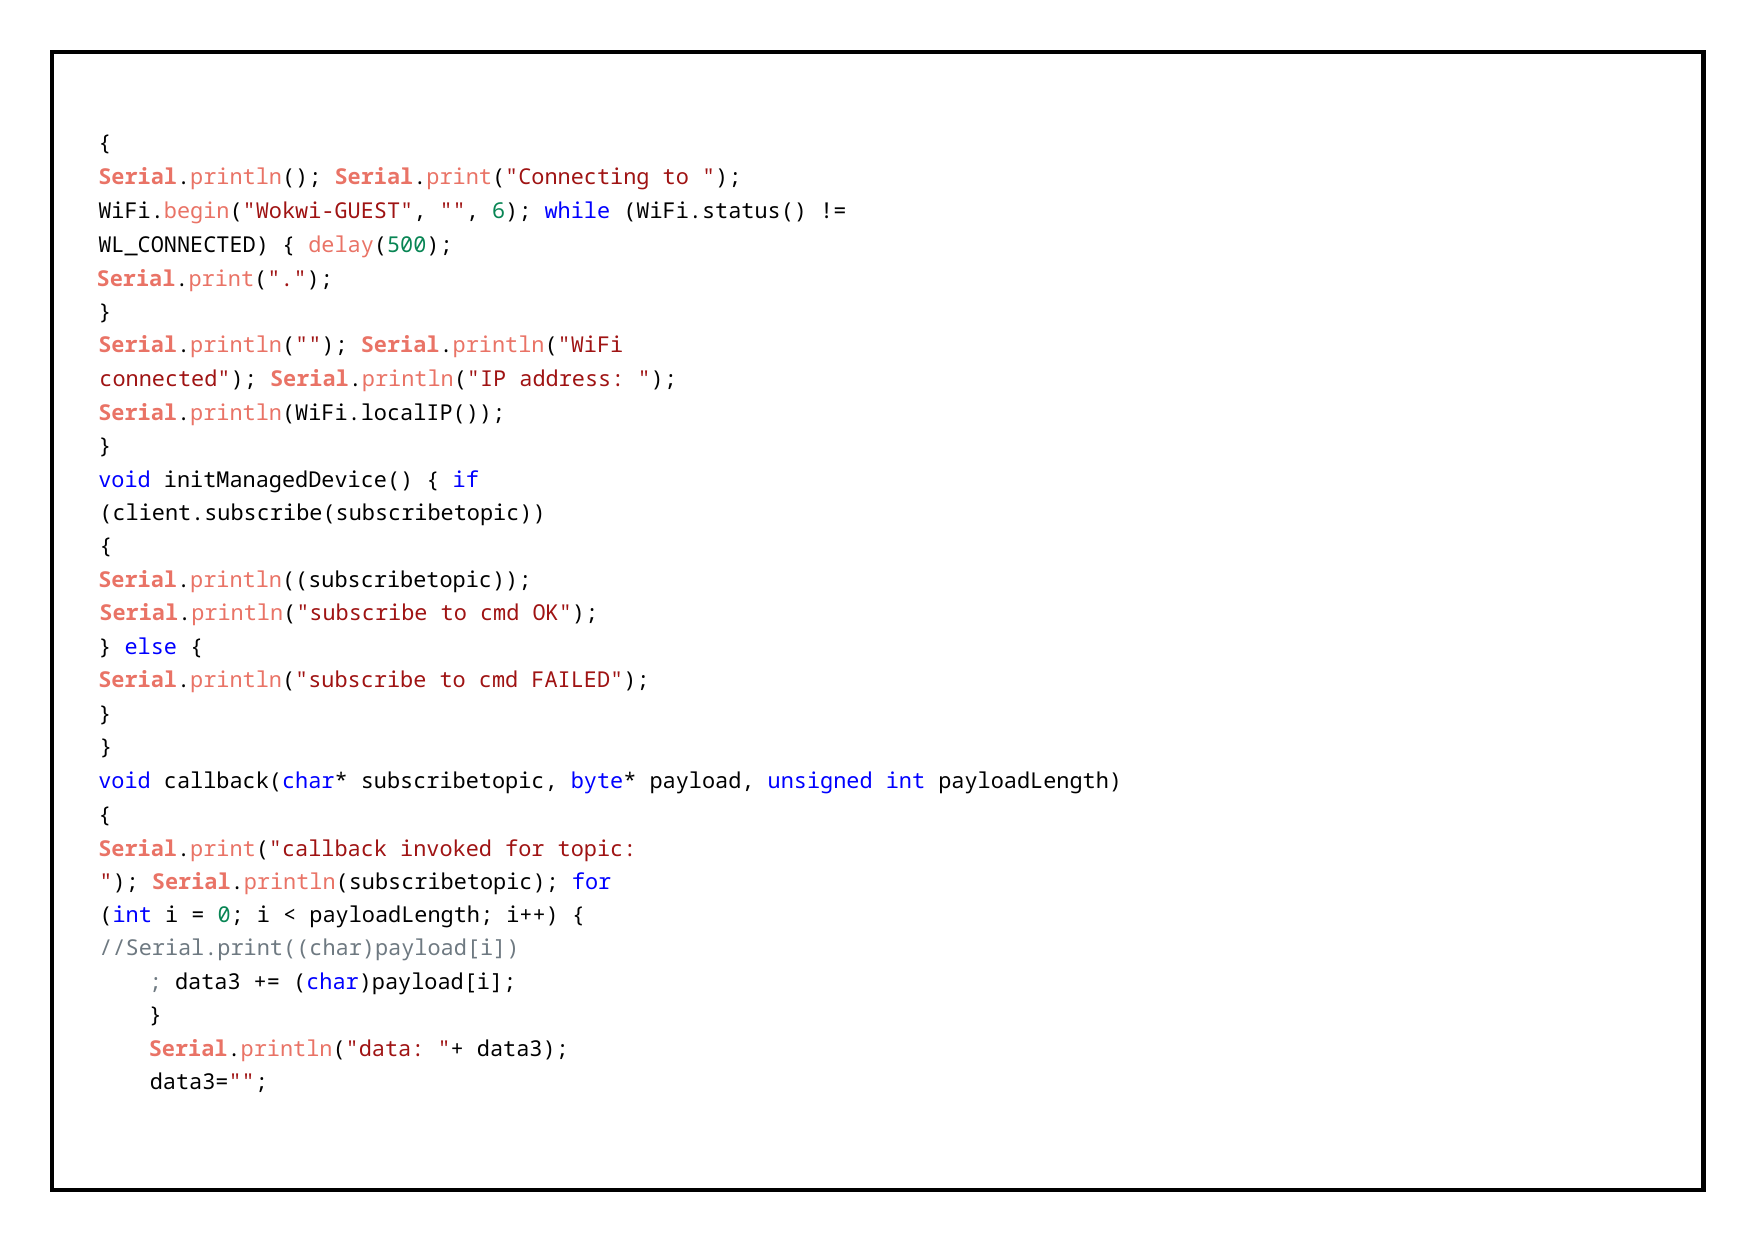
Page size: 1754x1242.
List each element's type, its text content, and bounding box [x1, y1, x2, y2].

text void initManagedDevice() { if (client.subscribe(subscribetopic)) { [98, 464, 566, 560]
text void callback(char* subscribetopic, byte* payload, unsigned int payloadLength) [98, 765, 1311, 795]
text } } [98, 698, 133, 761]
text } else { [98, 631, 1311, 661]
text Serial.print("."); [96, 263, 1311, 292]
text Serial.println("data: "+ data3); data3=""; [148, 1033, 654, 1096]
text WL_CONNECTED) { delay(500); [98, 229, 1311, 258]
text Serial.print("callback invoked for topic: "); Serial.println(subscribetopic); for (int i = 0; i < payloadLength; i++) { //Serial.print((char)payload[i]) [98, 833, 637, 962]
text WiFi.begin("Wokwi-GUEST", "", 6); while (WiFi.status() != [98, 195, 1311, 225]
text } [98, 430, 1311, 460]
text } [148, 999, 1311, 1029]
text Serial.println((subscribetopic)); Serial.println("subscribe to cmd OK"); [98, 564, 842, 627]
text { [98, 127, 1311, 157]
text Serial.println(WiFi.localIP()); [98, 397, 1311, 426]
text Serial.println(""); Serial.println("WiFi connected"); Serial.println("IP address: "); [98, 329, 734, 392]
text Serial.println("subscribe to cmd FAILED"); [98, 664, 848, 694]
text Serial.println(); Serial.print("Connecting to "); [98, 161, 848, 191]
text ; data3 += (char)payload[i]; [148, 966, 1311, 995]
text { [98, 799, 1311, 829]
text } [98, 296, 1311, 325]
